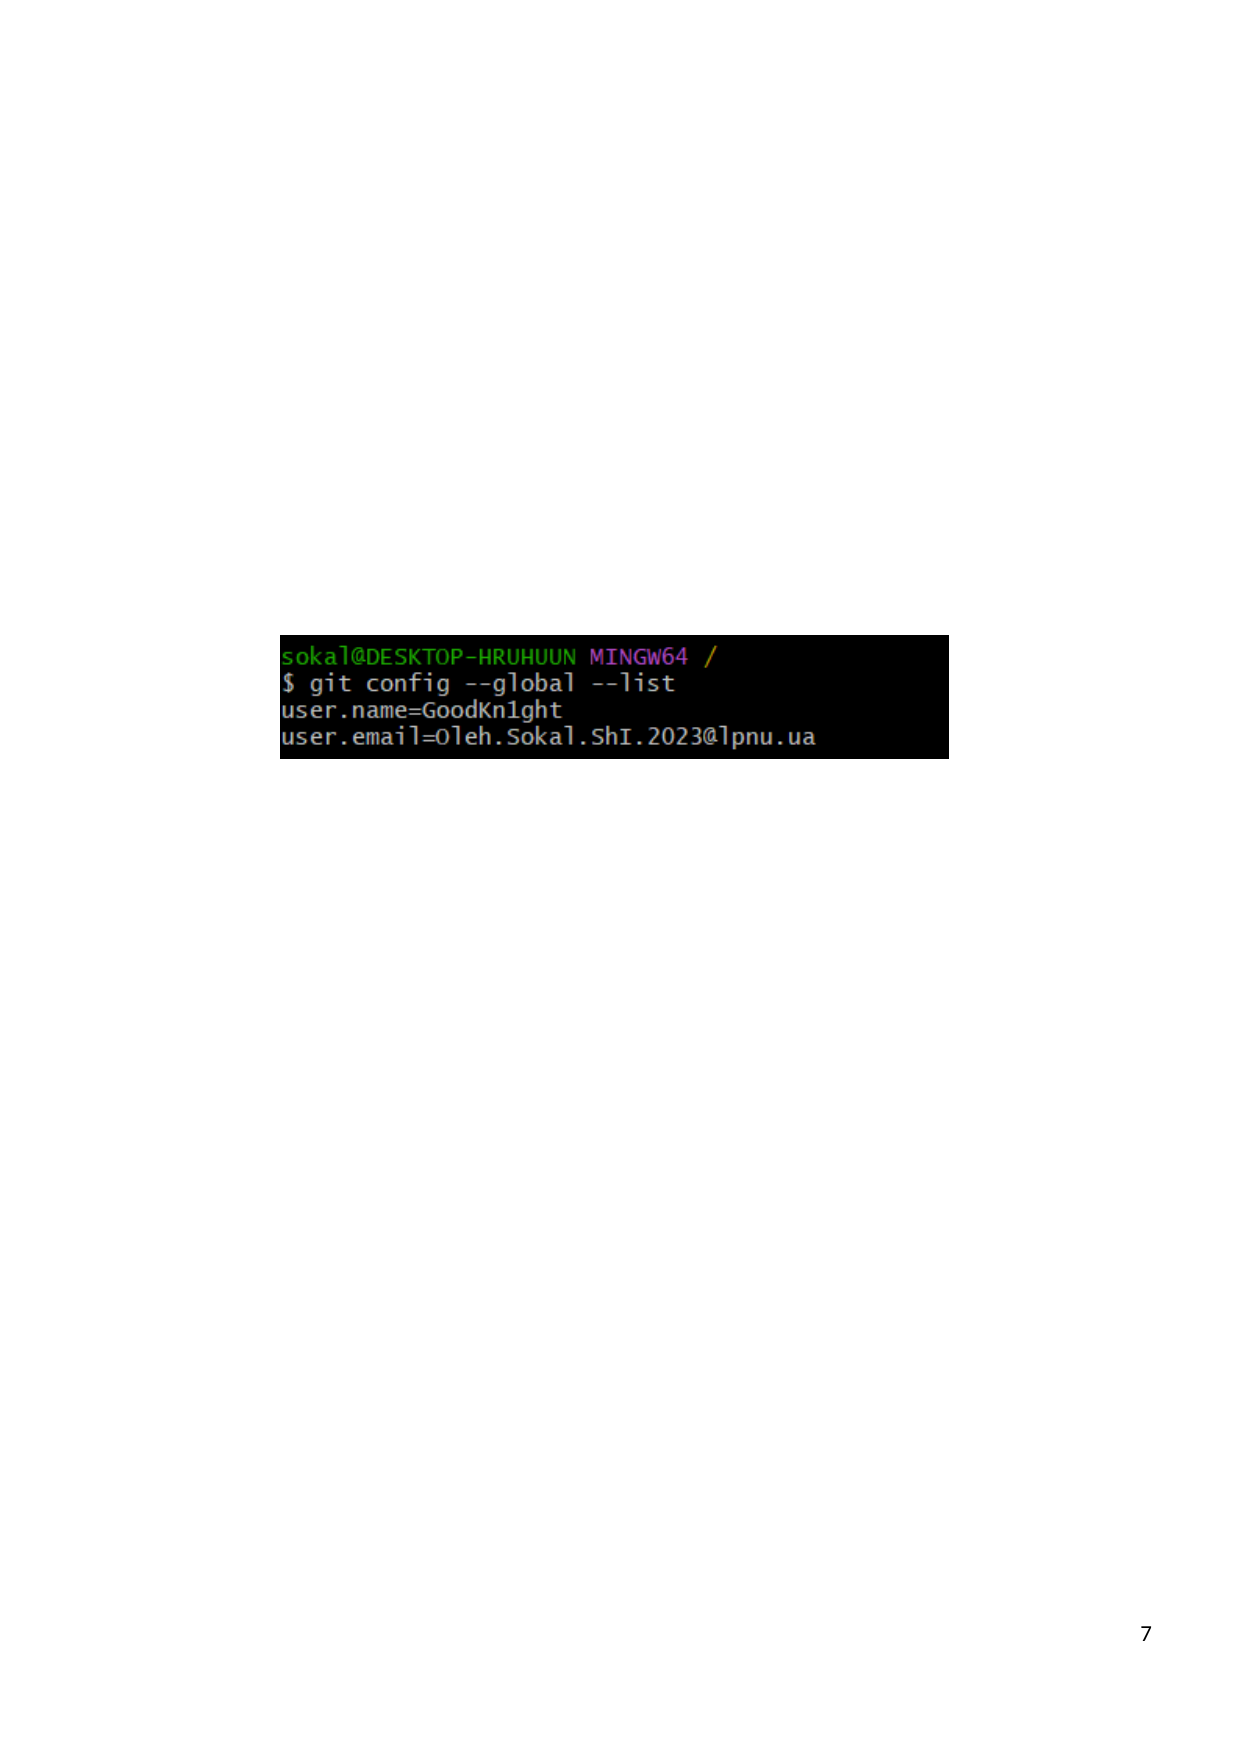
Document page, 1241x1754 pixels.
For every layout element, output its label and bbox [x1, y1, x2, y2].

picture [280, 635, 949, 759]
